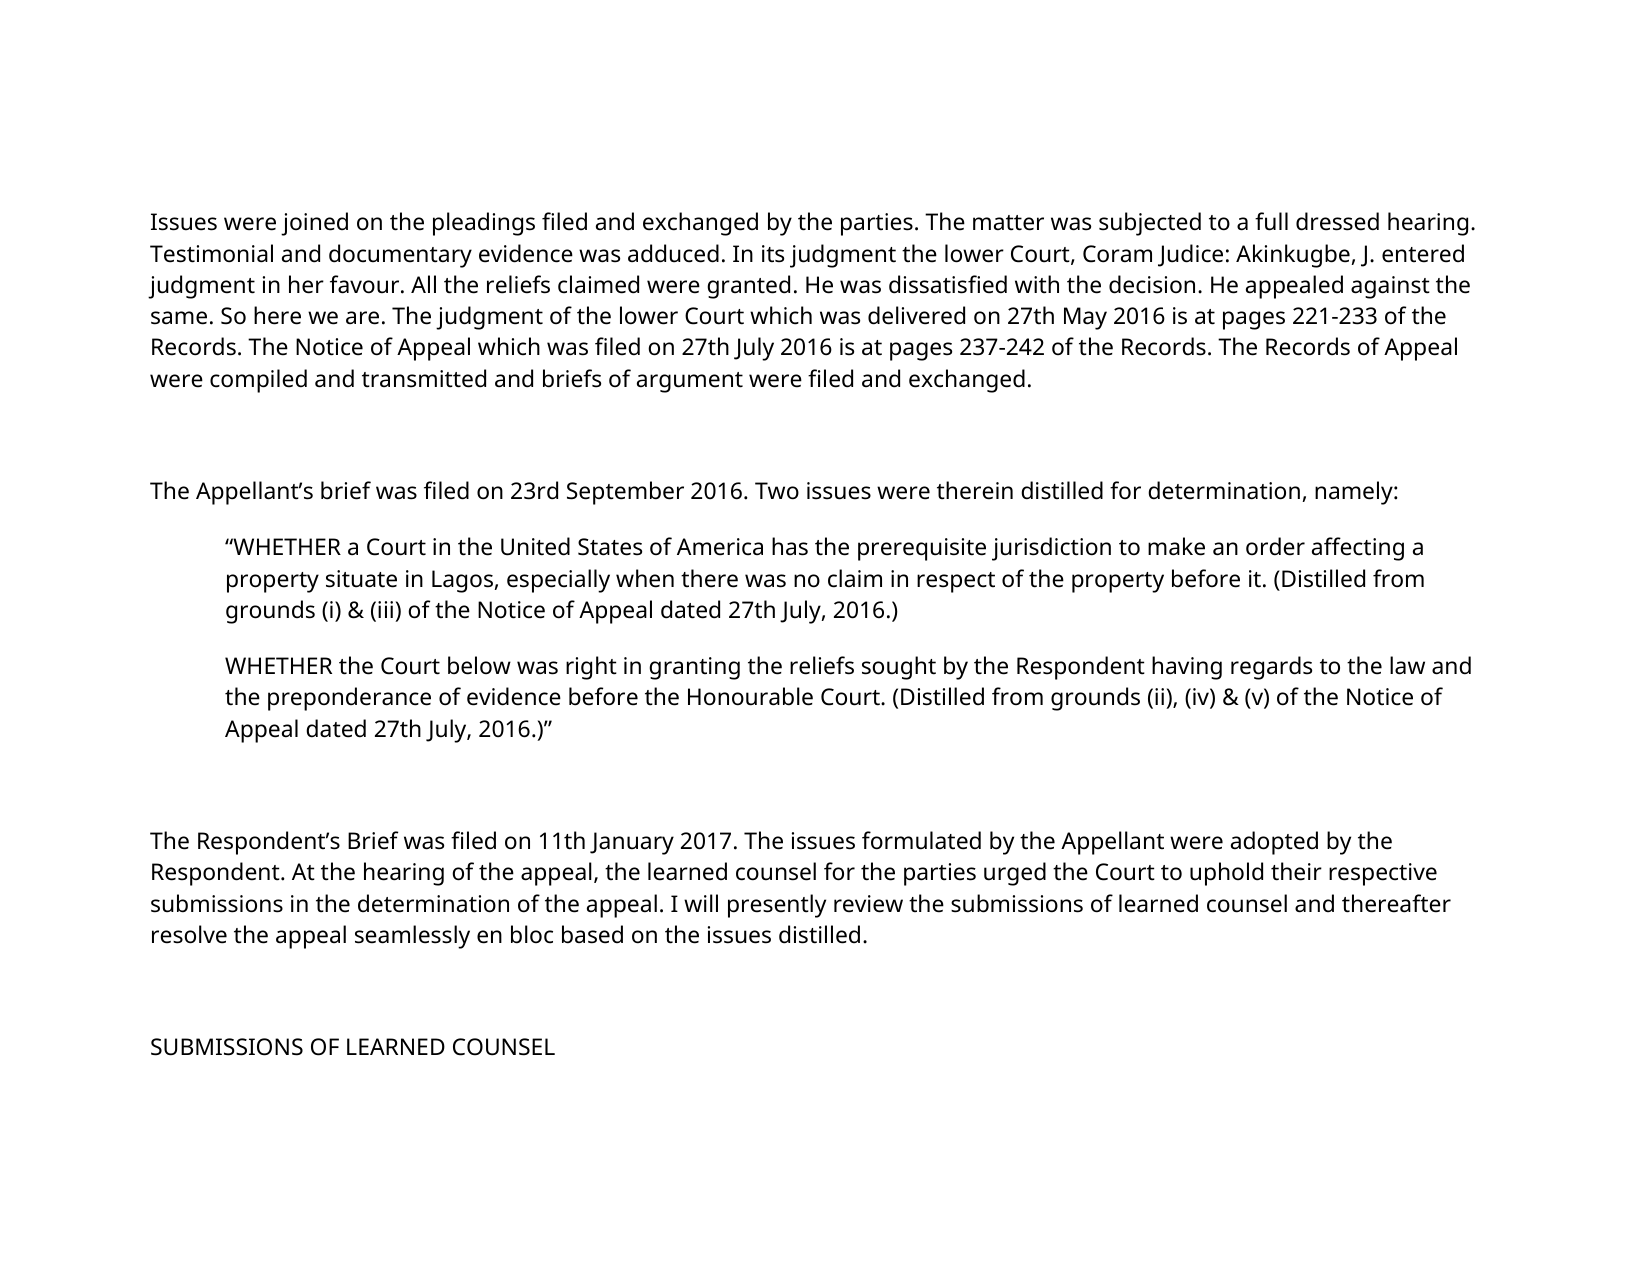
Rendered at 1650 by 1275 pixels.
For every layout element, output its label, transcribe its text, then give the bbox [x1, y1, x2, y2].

text The Respondent’s Brief was filed on 11th January 2017. The issues formulated by the Appellant were adopted by the Respondent. At the hearing of the appeal, the learned counsel for the parties urged the Court to uphold their respective submissions in the determination of the appeal. I will presently review the submissions of learned counsel and thereafter resolve the appeal seamlessly en bloc based on the issues distilled. [150, 825, 1500, 950]
text The Appellant’s brief was filed on 23rd September 2016. Two issues were therein distilled for determination, namely: [150, 475, 1500, 506]
text SUBMISSIONS OF LEARNED COUNSEL [150, 1031, 1500, 1062]
text WHETHER the Court below was right in granting the reliefs sought by the Respondent having regards to the law and the preponderance of evidence before the Honourable Court. (Distilled from grounds (ii), (iv) & (v) of the Notice of Appeal dated 27th July, 2016.)” [225, 650, 1500, 744]
text Issues were joined on the pleadings filed and exchanged by the parties. The matter was subjected to a full dressed hearing. Testimonial and documentary evidence was adduced. In its judgment the lower Court, Coram Judice: Akinkugbe, J. entered judgment in her favour. All the reliefs claimed were granted. He was dissatisfied with the decision. He appealed against the same. So here we are. The judgment of the lower Court which was delivered on 27th May 2016 is at pages 221-233 of the Records. The Notice of Appeal which was filed on 27th July 2016 is at pages 237-242 of the Records. The Records of Appeal were compiled and transmitted and briefs of argument were filed and exchanged. [150, 206, 1500, 394]
text “WHETHER a Court in the United States of America has the prerequisite jurisdiction to make an order affecting a property situate in Lagos, especially when there was no claim in respect of the property before it. (Distilled from grounds (i) & (iii) of the Notice of Appeal dated 27th July, 2016.) [225, 531, 1500, 625]
